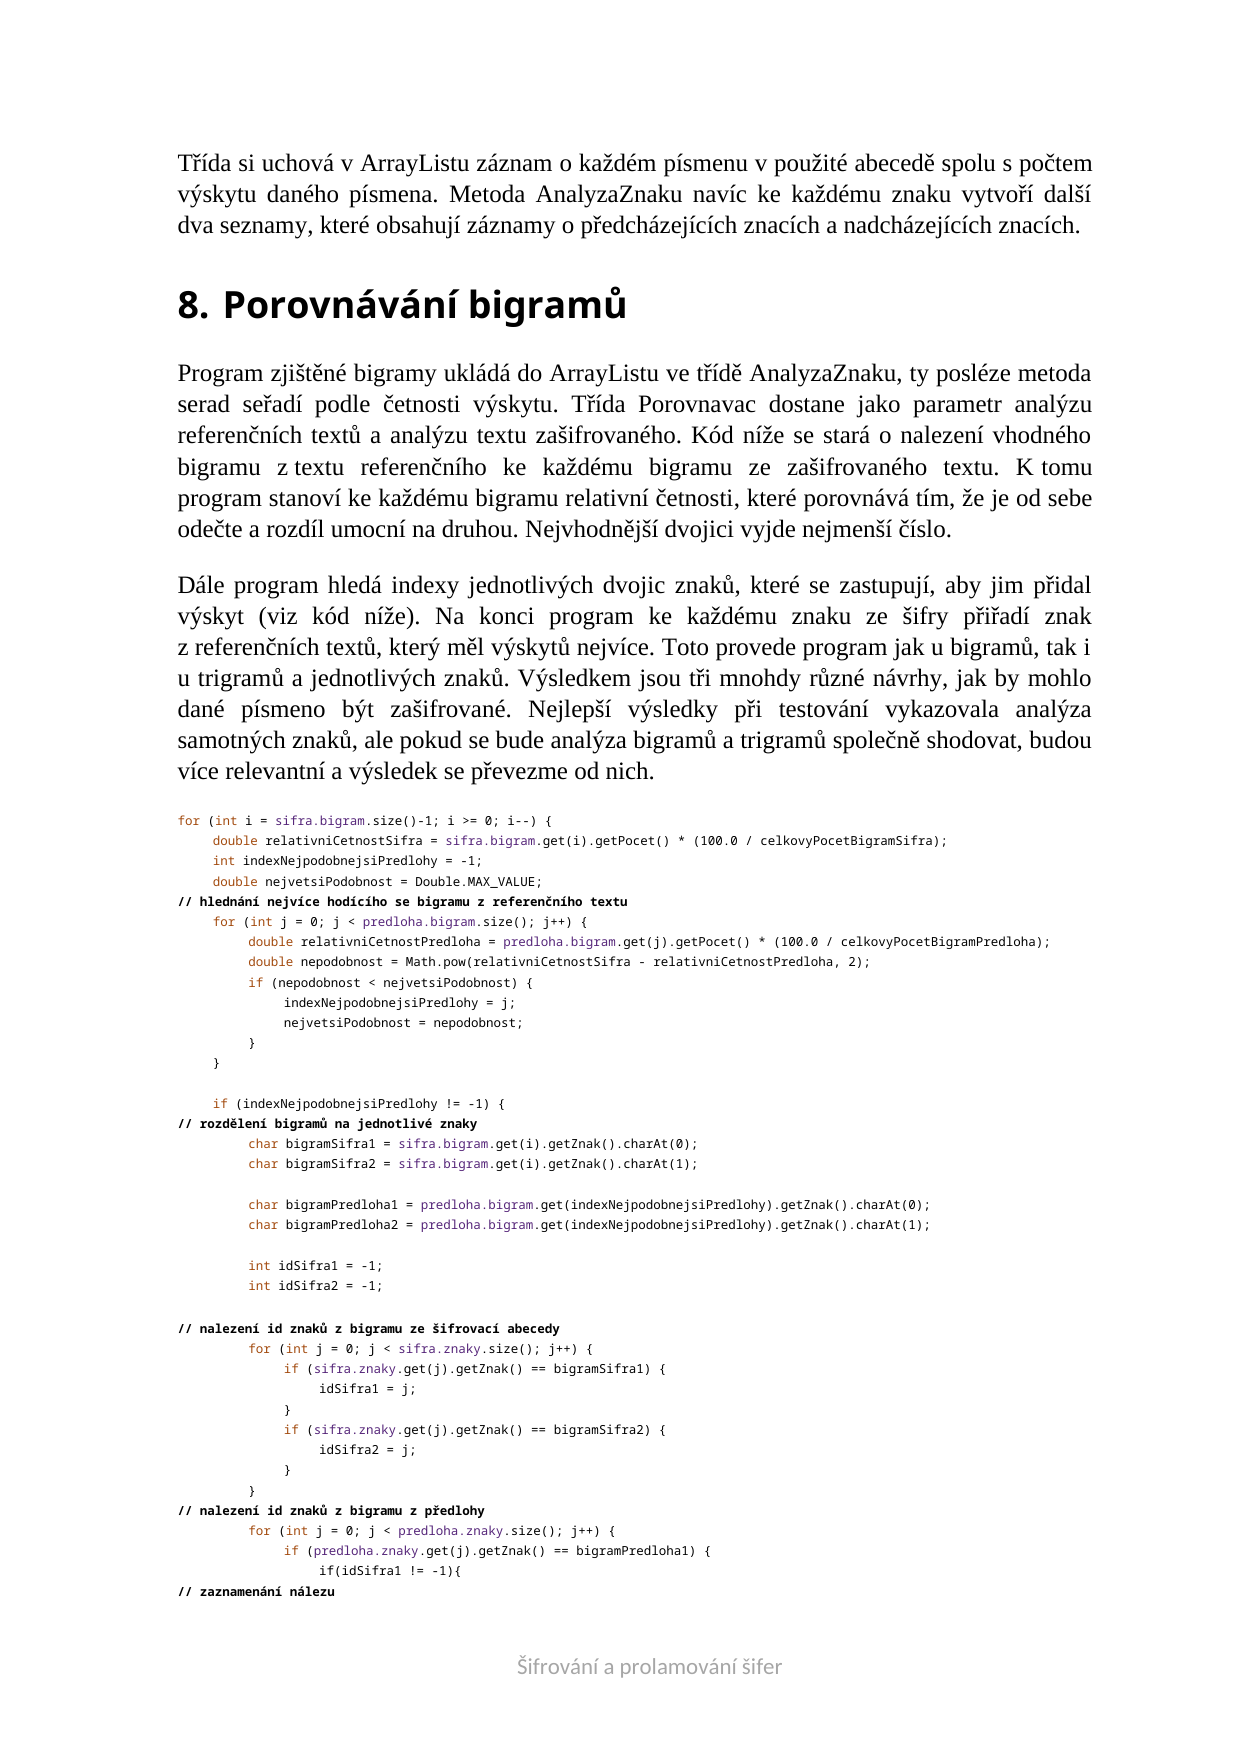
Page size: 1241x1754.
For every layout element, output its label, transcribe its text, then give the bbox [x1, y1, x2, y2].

text for (int j = 0; j < sifra.znaky.size(); j++) { [177, 1340, 1092, 1357]
text } [177, 1401, 1092, 1418]
text int indexNejpodobnejsiPredlohy = -1; [177, 852, 1092, 869]
text int idSifra2 = -1; [177, 1277, 1092, 1294]
text // hlednání nejvíce hodícího se bigramu z referenčního textu [177, 893, 1092, 910]
text char bigramPredloha2 = predloha.bigram.get(indexNejpodobnejsiPredlohy).getZnak().charAt(1); [177, 1216, 1092, 1233]
text } [177, 1054, 1092, 1072]
text double relativniCetnostPredloha = predloha.bigram.get(j).getPocet() * (100.0 / celkovyPocetBigramPredloha); [177, 933, 1092, 950]
text } [177, 1034, 1092, 1051]
text } [177, 1482, 1092, 1499]
text if (nepodobnost < nejvetsiPodobnost) { [177, 974, 1092, 991]
text for (int i = sifra.bigram.size()-1; i >= 0; i--) { [177, 812, 1092, 829]
text double nejvetsiPodobnost = Double.MAX_VALUE; [177, 873, 1092, 890]
text Třída si uchová v ArrayListu záznam o každém písmenu v použité abecedě spolu s počtem výskytu daného písmena. Metoda AnalyzaZnaku navíc ke každému znaku vytvoří další dva seznamy, které obsahují záznamy o předcházejících znacích a nadcházejících znacích. [177, 148, 1092, 238]
text if (sifra.znaky.get(j).getZnak() == bigramSifra1) { [177, 1360, 1092, 1377]
text // zaznamenání nálezu [177, 1583, 1092, 1600]
text if (indexNejpodobnejsiPredlohy != -1) { [177, 1095, 1092, 1112]
text char bigramPredloha1 = predloha.bigram.get(indexNejpodobnejsiPredlohy).getZnak().charAt(0); [177, 1196, 1092, 1213]
text indexNejpodobnejsiPredlohy = j; [177, 994, 1092, 1011]
text // rozdělení bigramů na jednotlivé znaky [177, 1115, 1092, 1132]
text double nepodobnost = Math.pow(relativniCetnostSifra - relativniCetnostPredloha, 2); [177, 953, 1092, 971]
text for (int j = 0; j < predloha.bigram.size(); j++) { [177, 913, 1092, 930]
text } [177, 1461, 1092, 1478]
text char bigramSifra2 = sifra.bigram.get(i).getZnak().charAt(1); [177, 1156, 1092, 1173]
text for (int j = 0; j < predloha.znaky.size(); j++) { [177, 1522, 1092, 1539]
text if (predloha.znaky.get(j).getZnak() == bigramPredloha1) { [177, 1542, 1092, 1559]
text if(idSifra1 != -1){ [177, 1562, 1092, 1579]
text idSifra2 = j; [177, 1441, 1092, 1458]
text // nalezení id znaků z bigramu ze šifrovací abecedy [177, 1320, 1092, 1337]
text char bigramSifra1 = sifra.bigram.get(i).getZnak().charAt(0); [177, 1135, 1092, 1152]
text int idSifra1 = -1; [177, 1257, 1092, 1274]
text // nalezení id znaků z bigramu z předlohy [177, 1502, 1092, 1519]
text Dále program hledá indexy jednotlivých dvojic znaků, které se zastupují, aby jim přidal výskyt (viz kód níže). Na konci program ke každému znaku ze šifry přiřadí znak z referenčních textů, který měl výskytů nejvíce. Toto provede program jak u bigramů, tak i u trigramů a jednotlivých znaků. Výsledkem jsou tři mnohdy různé návrhy, jak by mohlo dané písmeno být zašifrované. Nejlepší výsledky při testování vykazovala analýza samotných znaků, ale pokud se bude analýza bigramů a trigramů společně shodovat, budou více relevantní a výsledek se převezme od nich. [177, 570, 1092, 785]
text Program zjištěné bigramy ukládá do ArrayListu ve třídě AnalyzaZnaku, ty posléze metoda serad seřadí podle četnosti výskytu. Třída Porovnavac dostane jako parametr analýzu referenčních textů a analýzu textu zašifrovaného. Kód níže se stará o nalezení vhodného bigramu z textu referenčního ke každému bigramu ze zašifrovaného textu. K tomu program stanoví ke každému bigramu relativní četnosti, které porovnává tím, že je od sebe odečte a rozdíl umocní na druhou. Nejvhodnější dvojici vyjde nejmenší číslo. [177, 358, 1092, 542]
text idSifra1 = j; [177, 1381, 1092, 1398]
text if (sifra.znaky.get(j).getZnak() == bigramSifra2) { [177, 1421, 1092, 1438]
subtitle Porovnávání bigramů [177, 278, 1092, 329]
text double relativniCetnostSifra = sifra.bigram.get(i).getPocet() * (100.0 / celkovyPocetBigramSifra); [177, 832, 1092, 849]
text nejvetsiPodobnost = nepodobnost; [177, 1014, 1092, 1031]
